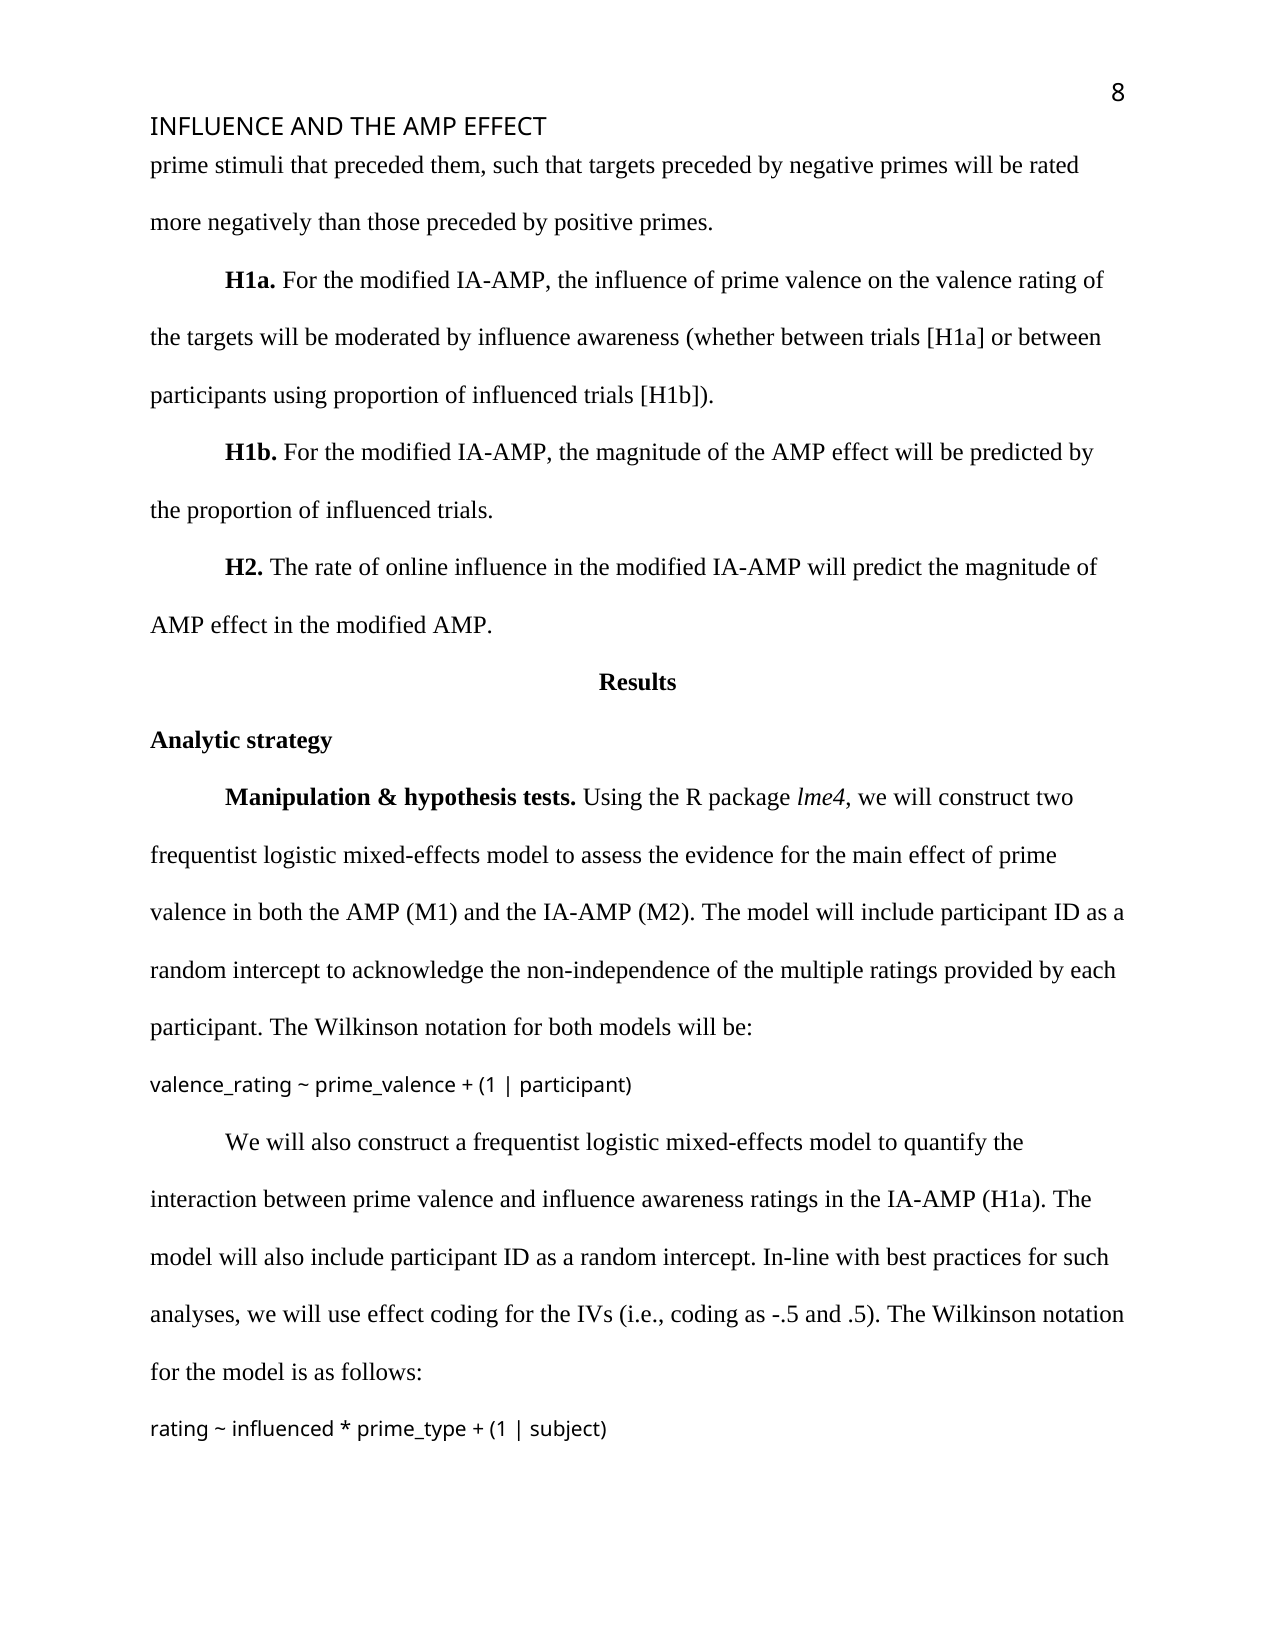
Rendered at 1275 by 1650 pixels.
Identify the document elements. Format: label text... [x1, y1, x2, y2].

text valence_rating ~ prime_valence + (1 | participant) [150, 1070, 1125, 1098]
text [150, 150, 1125, 236]
text H1b. For the modified IA-AMP, the magnitude of the AMP effect will be predicted by the proportion of influenced trials. [150, 437, 1125, 524]
text Analytic strategy [150, 725, 1125, 754]
text H2. The rate of online influence in the modified IA-AMP will predict the magnitude of AMP effect in the modified AMP. [150, 552, 1125, 639]
text rating ~ influenced * prime_type + (1 | subject) [150, 1414, 1125, 1443]
text Manipulation & hypothesis tests. Using the R package lme4, we will construct two frequentist logistic mixed-effects model to assess the evidence for the main effect of prime valence in both the AMP (M1) and the IA-AMP (M2). The model will include participant ID as a random intercept to acknowledge the non-independence of the multiple ratings provided by each participant. The Wilkinson notation for both models will be: [150, 782, 1125, 1041]
text Results [150, 667, 1125, 696]
text We will also construct a frequentist logistic mixed-effects model to quantify the interaction between prime valence and influence awareness ratings in the IA-AMP (H1a). The model will also include participant ID as a random intercept. In-line with best practices for such analyses, we will use effect coding for the IVs (i.e., coding as -.5 and .5). The Wilkinson notation for the model is as follows: [150, 1127, 1125, 1386]
text H1a. For the modified IA-AMP, the influence of prime valence on the valence rating of the targets will be moderated by influence awareness (whether between trials [H1a] or between participants using proportion of influenced trials [H1b]). [150, 265, 1125, 409]
